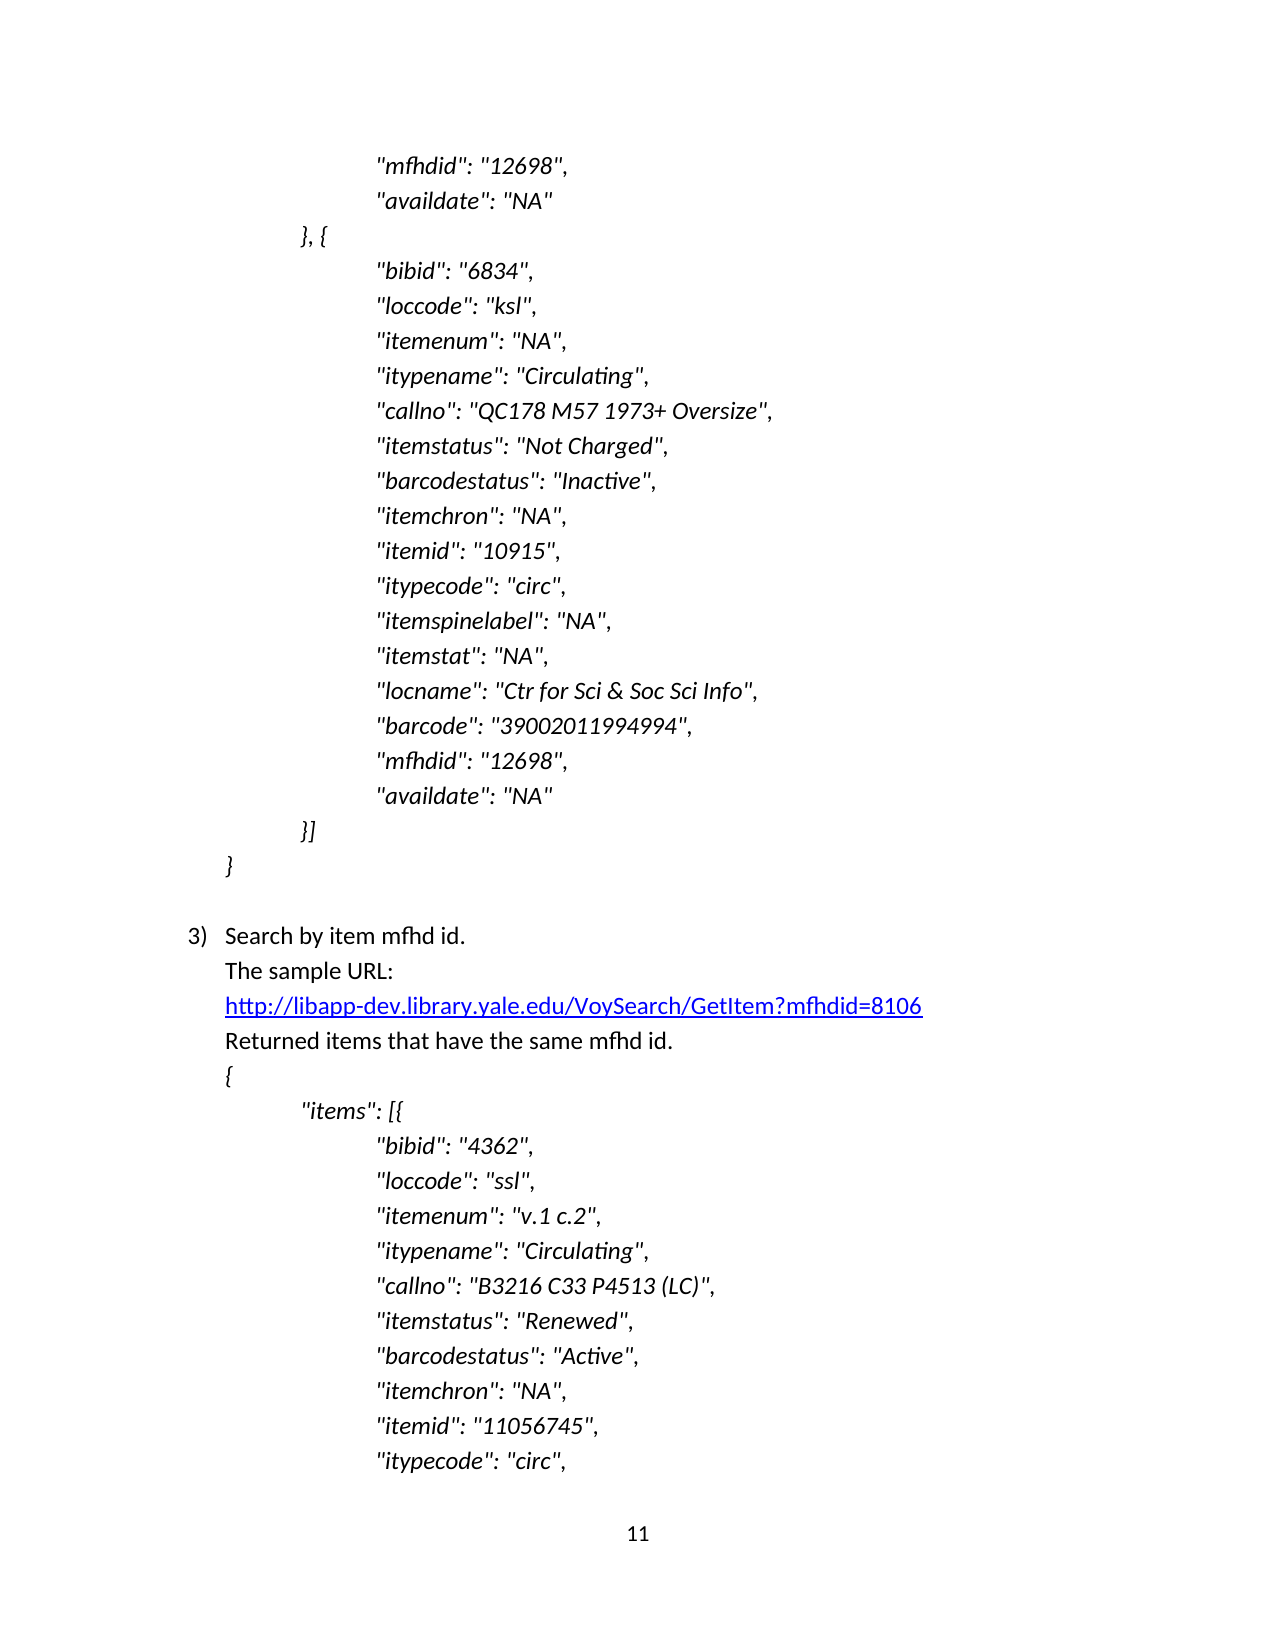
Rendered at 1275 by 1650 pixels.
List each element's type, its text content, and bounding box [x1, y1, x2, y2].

text "itypename": "Circulating", [225, 360, 1125, 391]
text "itemspinelabel": "NA", [225, 605, 1125, 636]
text The sample URL: [225, 955, 1125, 986]
text "bibid": "6834", [225, 255, 1125, 286]
text "itemstatus": "Renewed", [225, 1305, 1125, 1336]
text "itemid": "11056745", [225, 1410, 1125, 1441]
text "callno": "B3216 C33 P4513 (LC)", [225, 1270, 1125, 1301]
text "bibid": "4362", [225, 1130, 1125, 1161]
text "itypecode": "circ", [225, 1445, 1125, 1476]
text }, { [225, 220, 1125, 251]
text "mfhdid": "12698", [225, 150, 1125, 181]
text http://libapp-dev.library.yale.edu/VoySearch/GetItem?mfhdid=8106 [225, 990, 1125, 1021]
text "itemenum": "NA", [225, 325, 1125, 356]
text "itemstat": "NA", [225, 640, 1125, 671]
text "barcodestatus": "Active", [225, 1340, 1125, 1371]
text "locname": "Ctr for Sci & Soc Sci Info", [225, 675, 1125, 706]
text "itemchron": "NA", [225, 1375, 1125, 1406]
text "loccode": "ssl", [225, 1165, 1125, 1196]
text "availdate": "NA" [225, 780, 1125, 811]
text }] [225, 815, 1125, 846]
text "itemenum": "v.1 c.2", [225, 1200, 1125, 1231]
text "itypecode": "circ", [225, 570, 1125, 601]
text "mfhdid": "12698", [225, 745, 1125, 776]
text "barcode": "39002011994994", [225, 710, 1125, 741]
text } [225, 850, 1125, 881]
text "itemchron": "NA", [225, 500, 1125, 531]
text Returned items that have the same mfhd id. [225, 1025, 1125, 1056]
text "availdate": "NA" [225, 185, 1125, 216]
text { [225, 1060, 1125, 1091]
text "loccode": "ksl", [225, 290, 1125, 321]
text "items": [{ [225, 1095, 1125, 1126]
text "barcodestatus": "Inactive", [225, 465, 1125, 496]
list Search by item mfhd id. [187, 920, 1125, 951]
text "itypename": "Circulating", [225, 1235, 1125, 1266]
text "itemid": "10915", [225, 535, 1125, 566]
text "callno": "QC178 M57 1973+ Oversize", [225, 395, 1125, 426]
text "itemstatus": "Not Charged", [225, 430, 1125, 461]
